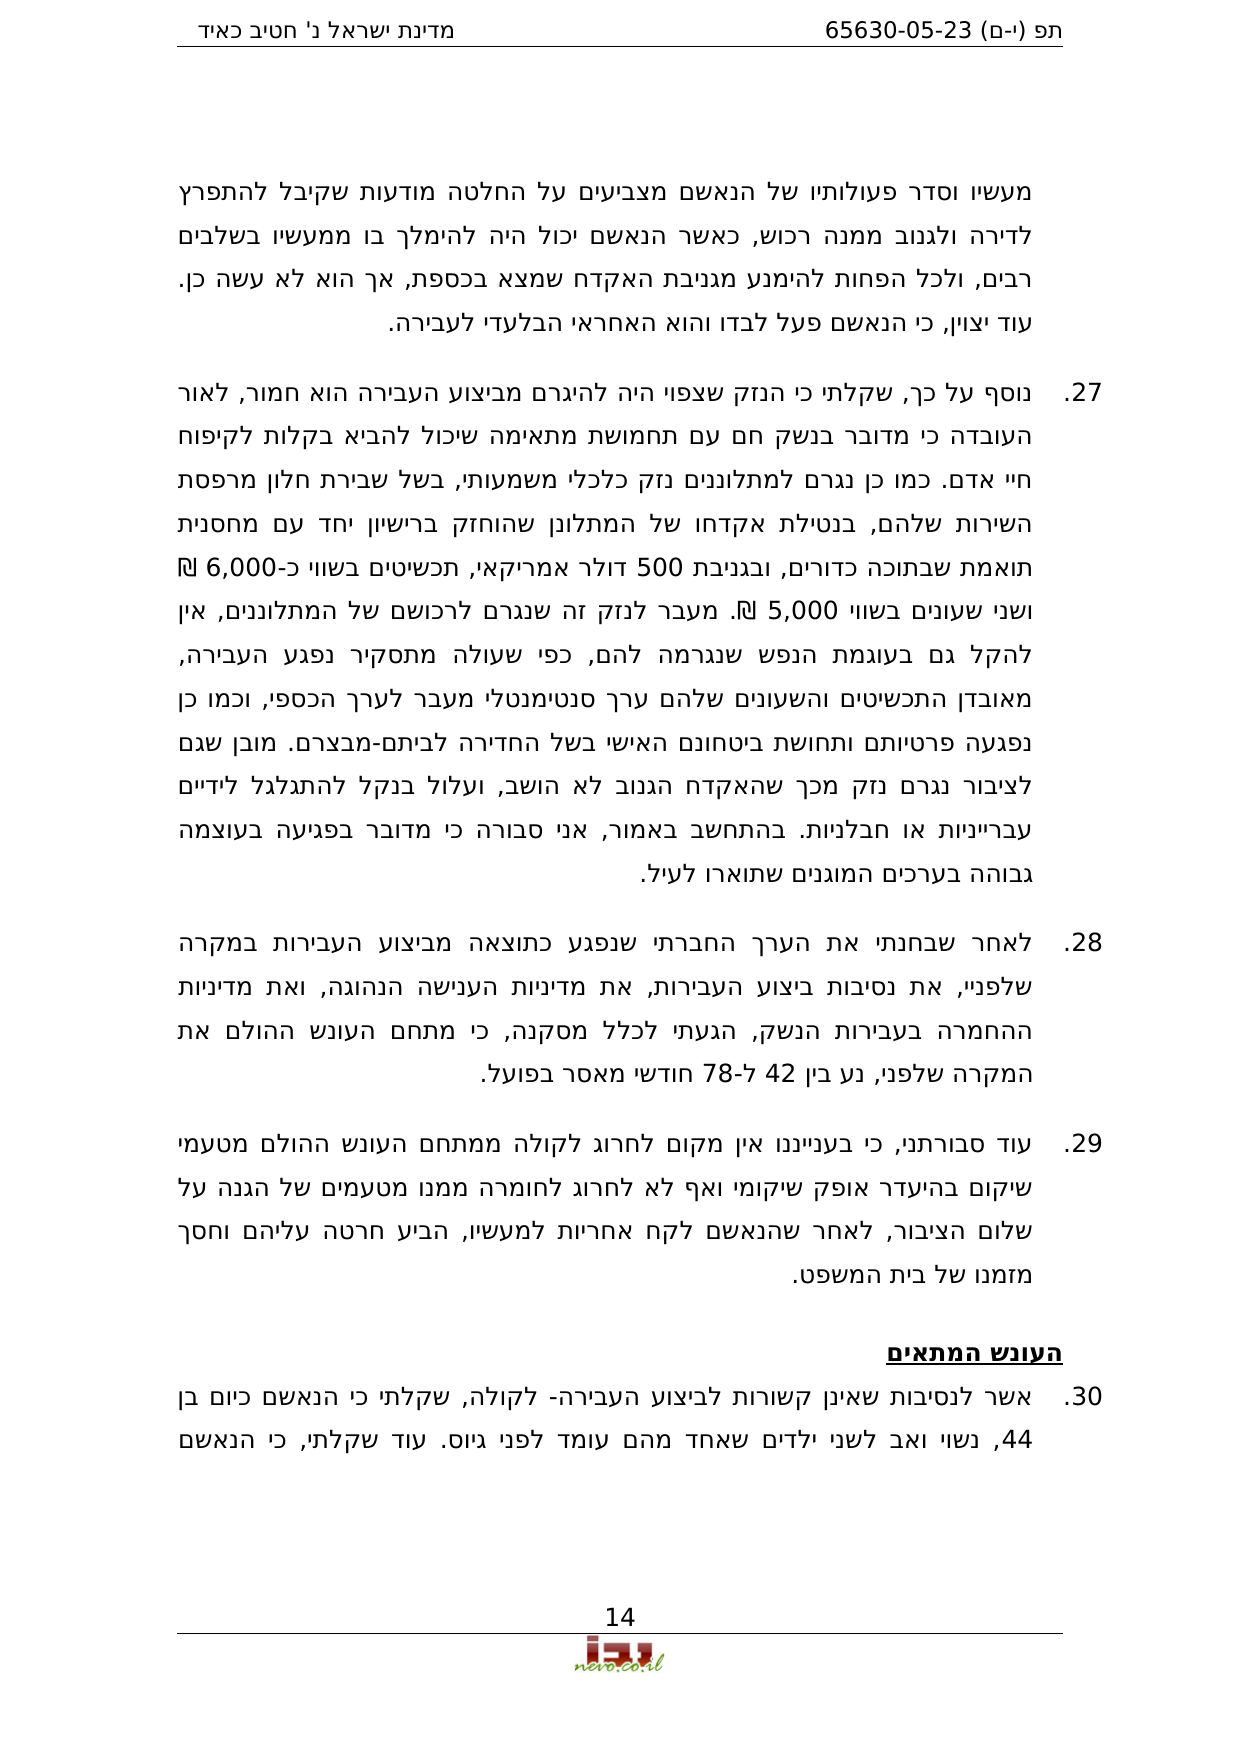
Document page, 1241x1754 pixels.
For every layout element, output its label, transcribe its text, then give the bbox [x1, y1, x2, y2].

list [177, 1382, 1063, 1455]
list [177, 177, 1063, 338]
picture [574, 1635, 666, 1673]
list לאחר שבחנתי את הערך החברתי שנפגע כתוצאה מביצוע העבירות במקרה שלפניי, את נסיבות ביצוע העבירות, את מדיניות הענישה הנהוגה, ואת מדיניות ההחמרה בעבירות הנשק, הגעתי לכלל מסקנה, כי מתחם העונש ההולם את המקרה שלפני, נע בין 42 ל-78 חודשי מאסר בפועל. [177, 928, 1063, 1089]
list עוד סבורתני, כי בענייננו אין מקום לחרוג לקולה ממתחם העונש ההולם מטעמי שיקום בהיעדר אופק שיקומי ואף לא לחרוג לחומרה ממנו מטעמים של הגנה על שלום הציבור, לאחר שהנאשם לקח אחריות למעשיו, הביע חרטה עליהם וחסך מזמנו של בית המשפט. [177, 1129, 1063, 1289]
list נוסף על כך, שקלתי כי הנזק שצפוי היה להיגרם מביצוע העבירה הוא חמור, לאור העובדה כי מדובר בנשק חם עם תחמושת מתאימה שיכול להביא בקלות לקיפוח חיי אדם. כמו כן נגרם למתלוננים נזק כלכלי משמעותי, בשל שבירת חלון מרפסת השירות שלהם, בנטילת אקדחו של המתלונן שהוחזק ברישיון יחד עם מחסנית תואמת שבתוכה כדורים, ובגניבת 500 דולר אמריקאי, תכשיטים בשווי כ-6,000 ₪ ושני שעונים בשווי 5,000 ₪. מעבר לנזק זה שנגרם לרכושם של המתלוננים, אין להקל גם בעוגמת הנפש שנגרמה להם, כפי שעולה מתסקיר נפגע העבירה, מאובדן התכשיטים והשעונים שלהם ערך סנטימנטלי מעבר לערך הכספי, וכמו כן נפגעה פרטיותם ותחושת ביטחונם האישי בשל החדירה לביתם-מבצרם. מובן שגם לציבור נגרם נזק מכך שהאקדח הגנוב לא הושב, ועלול בנקל להתגלגל לידיים עברייניות או חבלניות. בהתחשב באמור, אני סבורה כי מדובר בפגיעה בעוצמה גבוהה בערכים המוגנים שתוארו לעיל. [177, 378, 1063, 888]
text העונש המתאים [177, 1338, 1063, 1367]
